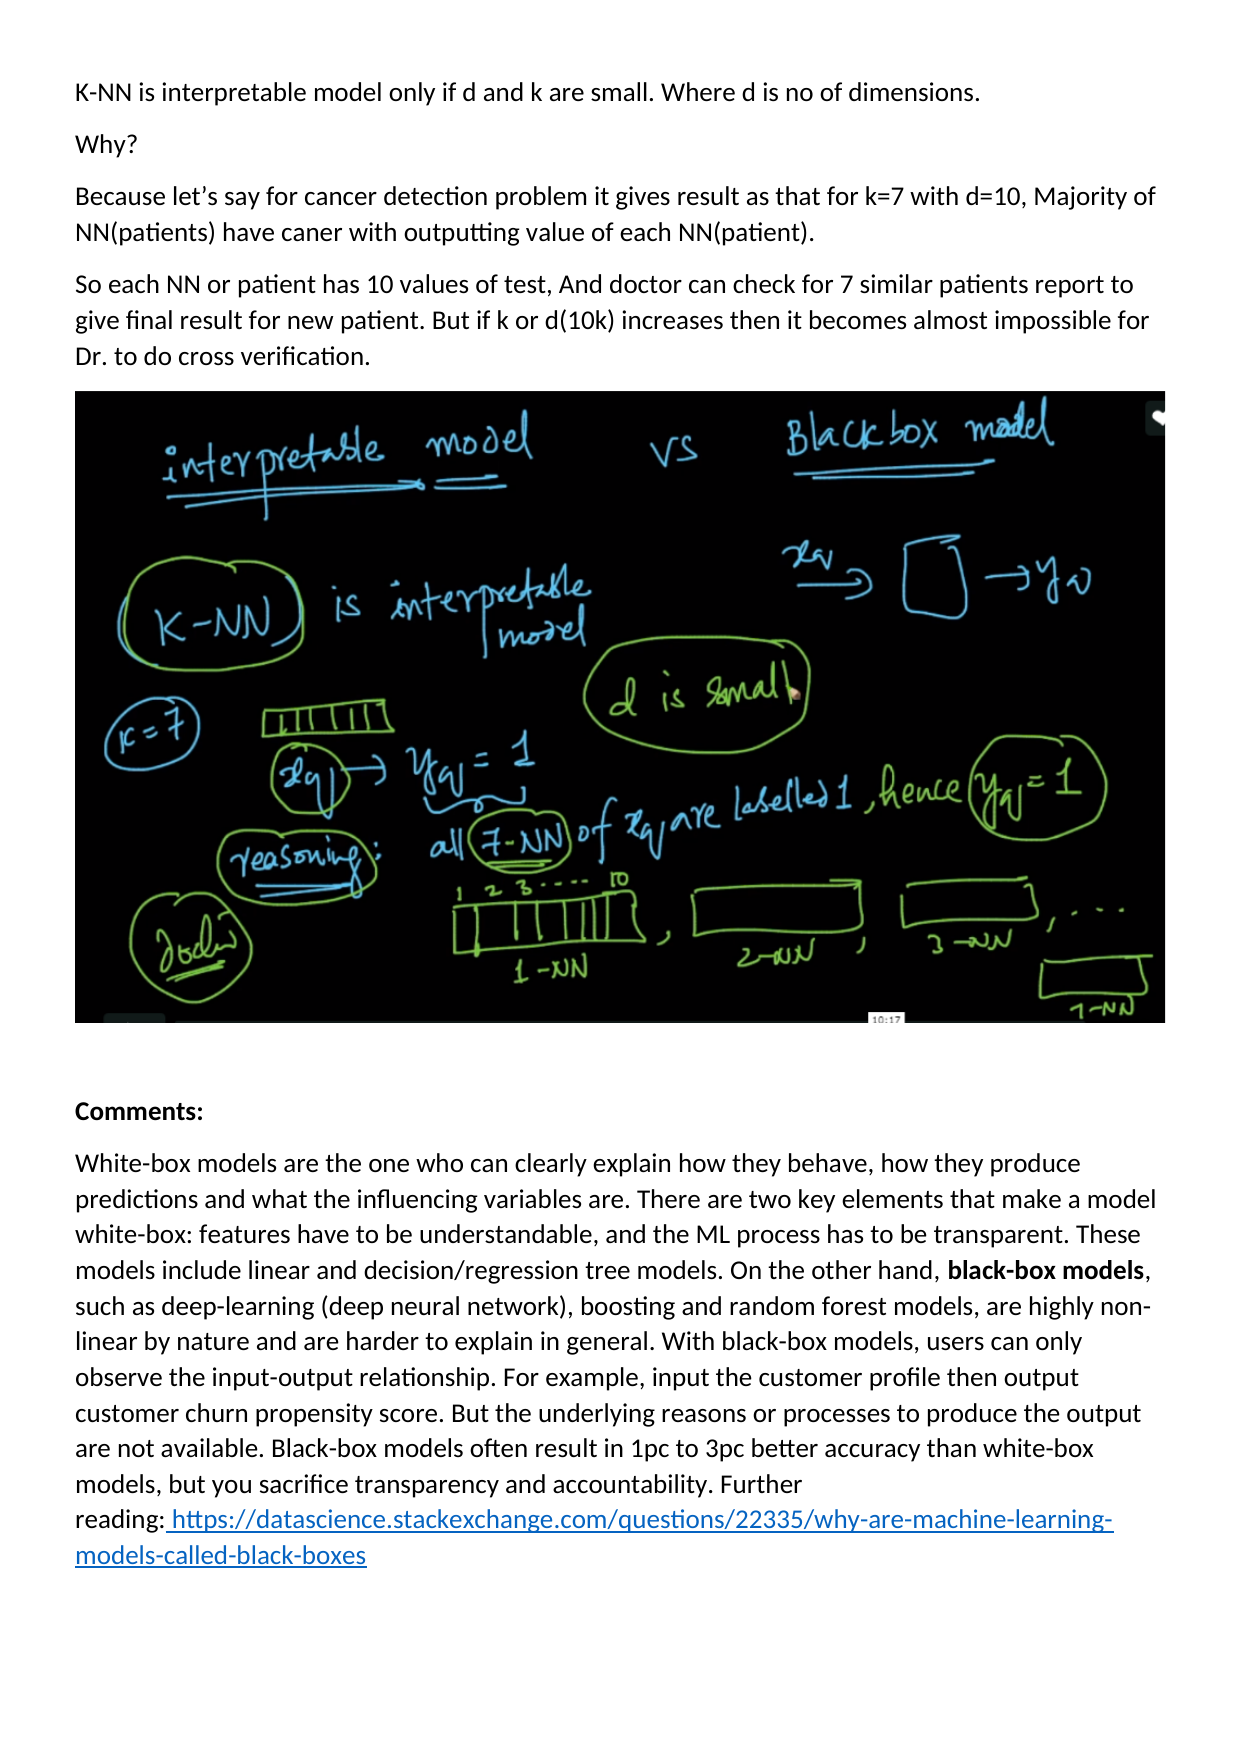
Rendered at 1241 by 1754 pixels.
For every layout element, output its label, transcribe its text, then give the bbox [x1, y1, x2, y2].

text White-box models are the one who can clearly explain how they behave, how they produce predictions and what the influencing variables are. There are two key elements that make a model white-box: features have to be understandable, and the ML process has to be transparent. These models include linear and decision/regression tree models. On the other hand, black-box models, such as deep-learning (deep neural network), boosting and random forest models, are highly non-linear by nature and are harder to explain in general. With black-box models, users can only observe the input-output relationship. For example, input the customer profile then output customer churn propensity score. But the underlying reasons or processes to produce the output are not available. Black-box models often result in 1pc to 3pc better accuracy than white-box models, but you sacrifice transparency and accountability. Further reading: https://datascience.stackexchange.com/questions/22335/why-are-machine-learning-models-called-black-boxes [75, 1146, 1165, 1571]
text Because let’s say for cancer detection problem it gives result as that for k=7 with d=10, Majority of NN(patients) have caner with outputting value of each NN(patient). [75, 179, 1165, 248]
picture [75, 391, 1166, 1023]
text K-NN is interpretable model only if d and k are small. Where d is no of dimensions. [75, 75, 1165, 108]
text Why? [75, 127, 1165, 160]
text So each NN or patient has 10 values of test, And doctor can check for 7 similar patients report to give final result for new patient. But if k or d(10k) increases then it becomes almost impossible for Dr. to do cross verification. [75, 267, 1165, 372]
text Comments: [75, 1094, 1165, 1127]
